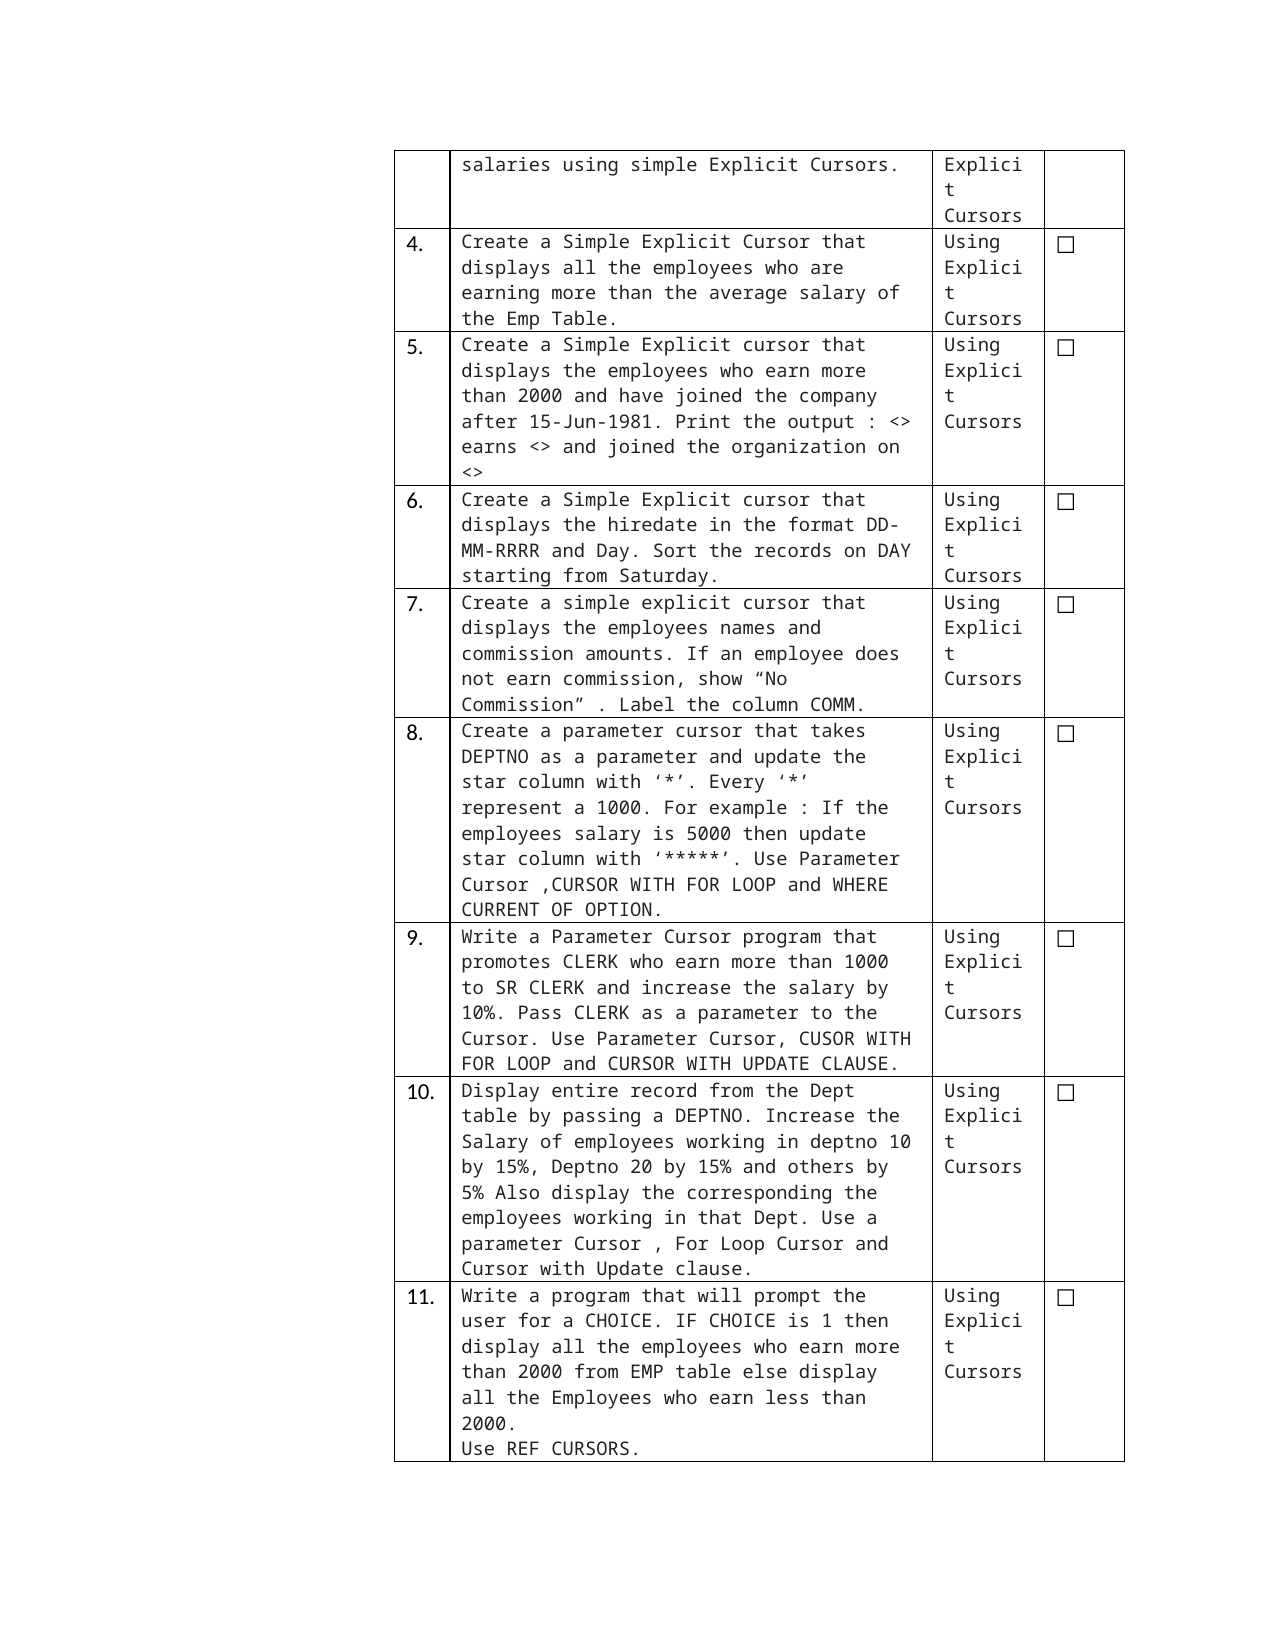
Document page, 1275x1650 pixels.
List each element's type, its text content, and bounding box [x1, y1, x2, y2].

table_cell 5. [395, 332, 449, 485]
table_cell Create a simple explicit cursor that displays the employees names and commission amounts. If an employee does not earn commission, show “No Commission” . Label the column COMM. [451, 589, 932, 717]
table_cell Using Explicit Cursors [933, 718, 1044, 922]
table_cell Create a Simple Explicit cursor that displays the hiredate in the format DD-MM-RRRR and Day. Sort the records on DAY starting from Saturday. [451, 486, 932, 588]
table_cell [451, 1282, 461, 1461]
table_cell Using Explicit Cursors [955, 151, 1044, 228]
table_cell Using Explicit Cursors [933, 332, 1044, 485]
table_cell 3. [395, 151, 449, 228]
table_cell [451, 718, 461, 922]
table_cell Create a parameter cursor that takes DEPTNO as a parameter and update the star column with ‘*’. Every ‘*’ represent a 1000. For example : If the employees salary is 5000 then update star column with ‘*****’. Use Parameter Cursor ,CURSOR WITH FOR LOOP and WHERE CURRENT OF OPTION. [664, 718, 932, 922]
table_cell Create a Simple Explicit Cursor that displays all the employees who are earning more than the average salary of the Emp Table. [619, 229, 932, 331]
table_cell Using Explicit Cursors [955, 229, 1044, 331]
table_cell Using Explicit Cursors [933, 1282, 1044, 1461]
table_cell Display entire record from the Dept table by passing a DEPTNO. Increase the Salary of employees working in deptno 10 by 15%, Deptno 20 by 15% and others by 5% Also display the corresponding the employees working in that Dept. Use a parameter Cursor , For Loop Cursor and Cursor with Update clause. [754, 1077, 932, 1281]
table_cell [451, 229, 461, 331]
table_cell Create a Simple Explicit cursor that displays the employees who earn more than 2000 and have joined the company after 15-Jun-1981. Print the output : <> earns <> and joined the organization on <> [484, 332, 932, 485]
table_cell Using Explicit Cursors [933, 589, 1044, 717]
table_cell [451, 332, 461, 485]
table_cell Write a program that will prompt the user for a CHOICE. IF CHOICE is 1 then display all the employees who earn more than 2000 from EMP table else display all the Employees who earn less than 2000. Use REF CURSORS. [517, 1282, 932, 1461]
table_cell 7. [395, 589, 449, 717]
table_cell 4. [395, 229, 449, 331]
table_cell 11. [395, 1282, 449, 1461]
table_cell Write a Parameter Cursor program that promotes CLERK who earn more than 1000 to SR CLERK and increase the salary by 10%. Pass CLERK as a parameter to the Cursor. Use Parameter Cursor, CUSOR WITH FOR LOOP and CURSOR WITH UPDATE CLAUSE. [451, 923, 932, 1076]
table_cell Using Explicit Cursors [933, 1077, 1044, 1281]
table_cell Using Explicit Cursors [933, 923, 1044, 1076]
table_cell 6. [395, 486, 449, 588]
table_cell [451, 151, 932, 228]
table_cell 10. [395, 1077, 449, 1281]
table_cell 9. [395, 923, 449, 1076]
table_cell 8. [395, 718, 449, 922]
table_cell Using Explicit Cursors [933, 486, 1044, 588]
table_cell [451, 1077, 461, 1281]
